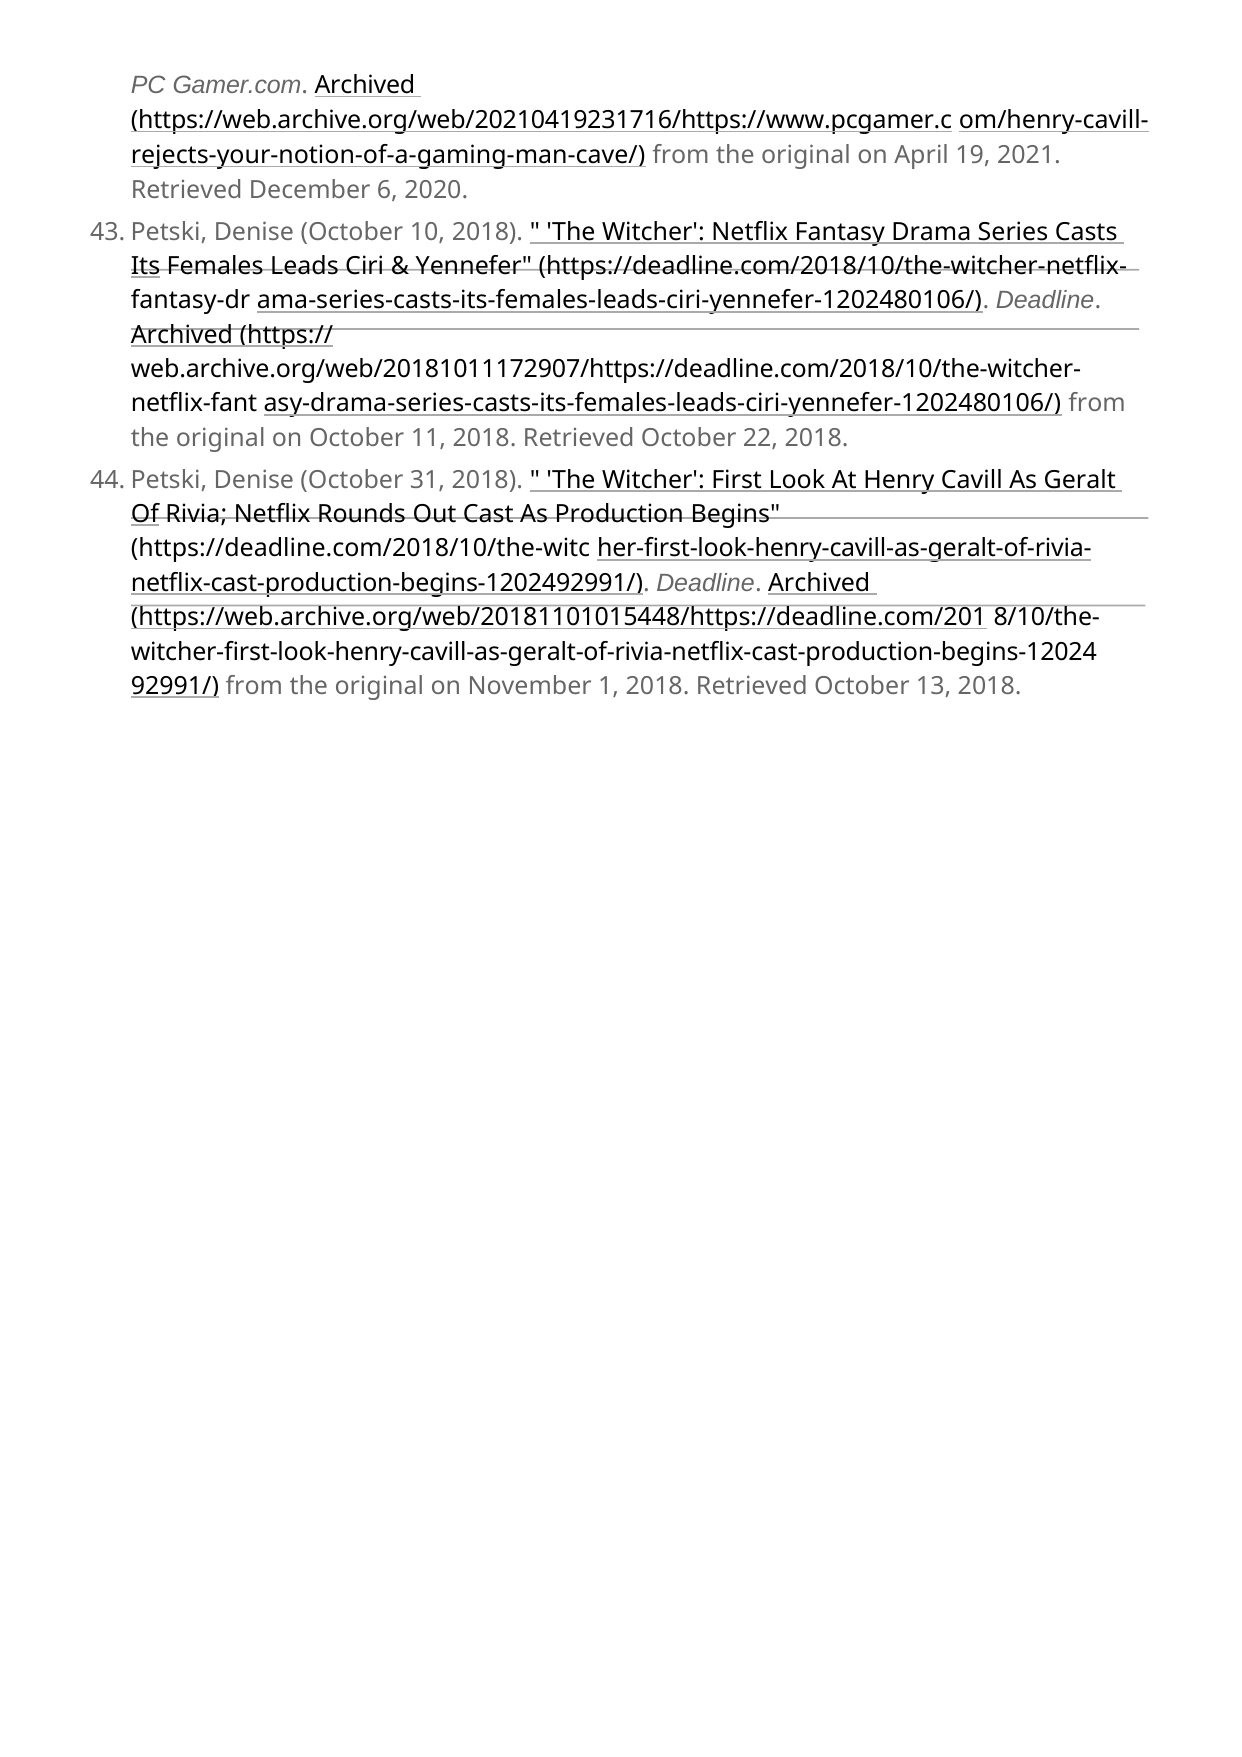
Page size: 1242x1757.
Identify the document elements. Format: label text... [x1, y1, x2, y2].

list Petski, Denise (October 31, 2018). " 'The Witcher': First Look At Henry Cavill As Geralt Of Rivia; Netflix Rounds Out Cast As Production Begins" (https://deadline.com/2018/10/the-witc her-first-look-henry-cavill-as-geralt-of-rivia-netflix-cast-production-begins-1202492991/). Deadline. Archived (https://web.archive.org/web/20181101015448/https://deadline.com/201 8/10/the-witcher-first-look-henry-cavill-as-geralt-of-rivia-netflix-cast-production-begins-12024 92991/) from the original on November 1, 2018. Retrieved October 13, 2018. [90, 461, 1148, 702]
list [90, 67, 1149, 206]
list Petski, Denise (October 10, 2018). " 'The Witcher': Netflix Fantasy Drama Series Casts Its Females Leads Ciri & Yennefer" (https://deadline.com/2018/10/the-witcher-netflix-fantasy-dr ama-series-casts-its-females-leads-ciri-yennefer-1202480106/). Deadline. Archived (https:// web.archive.org/web/20181011172907/https://deadline.com/2018/10/the-witcher-netflix-fant asy-drama-series-casts-its-females-leads-ciri-yennefer-1202480106/) from the original on October 11, 2018. Retrieved October 22, 2018. [90, 213, 1139, 453]
